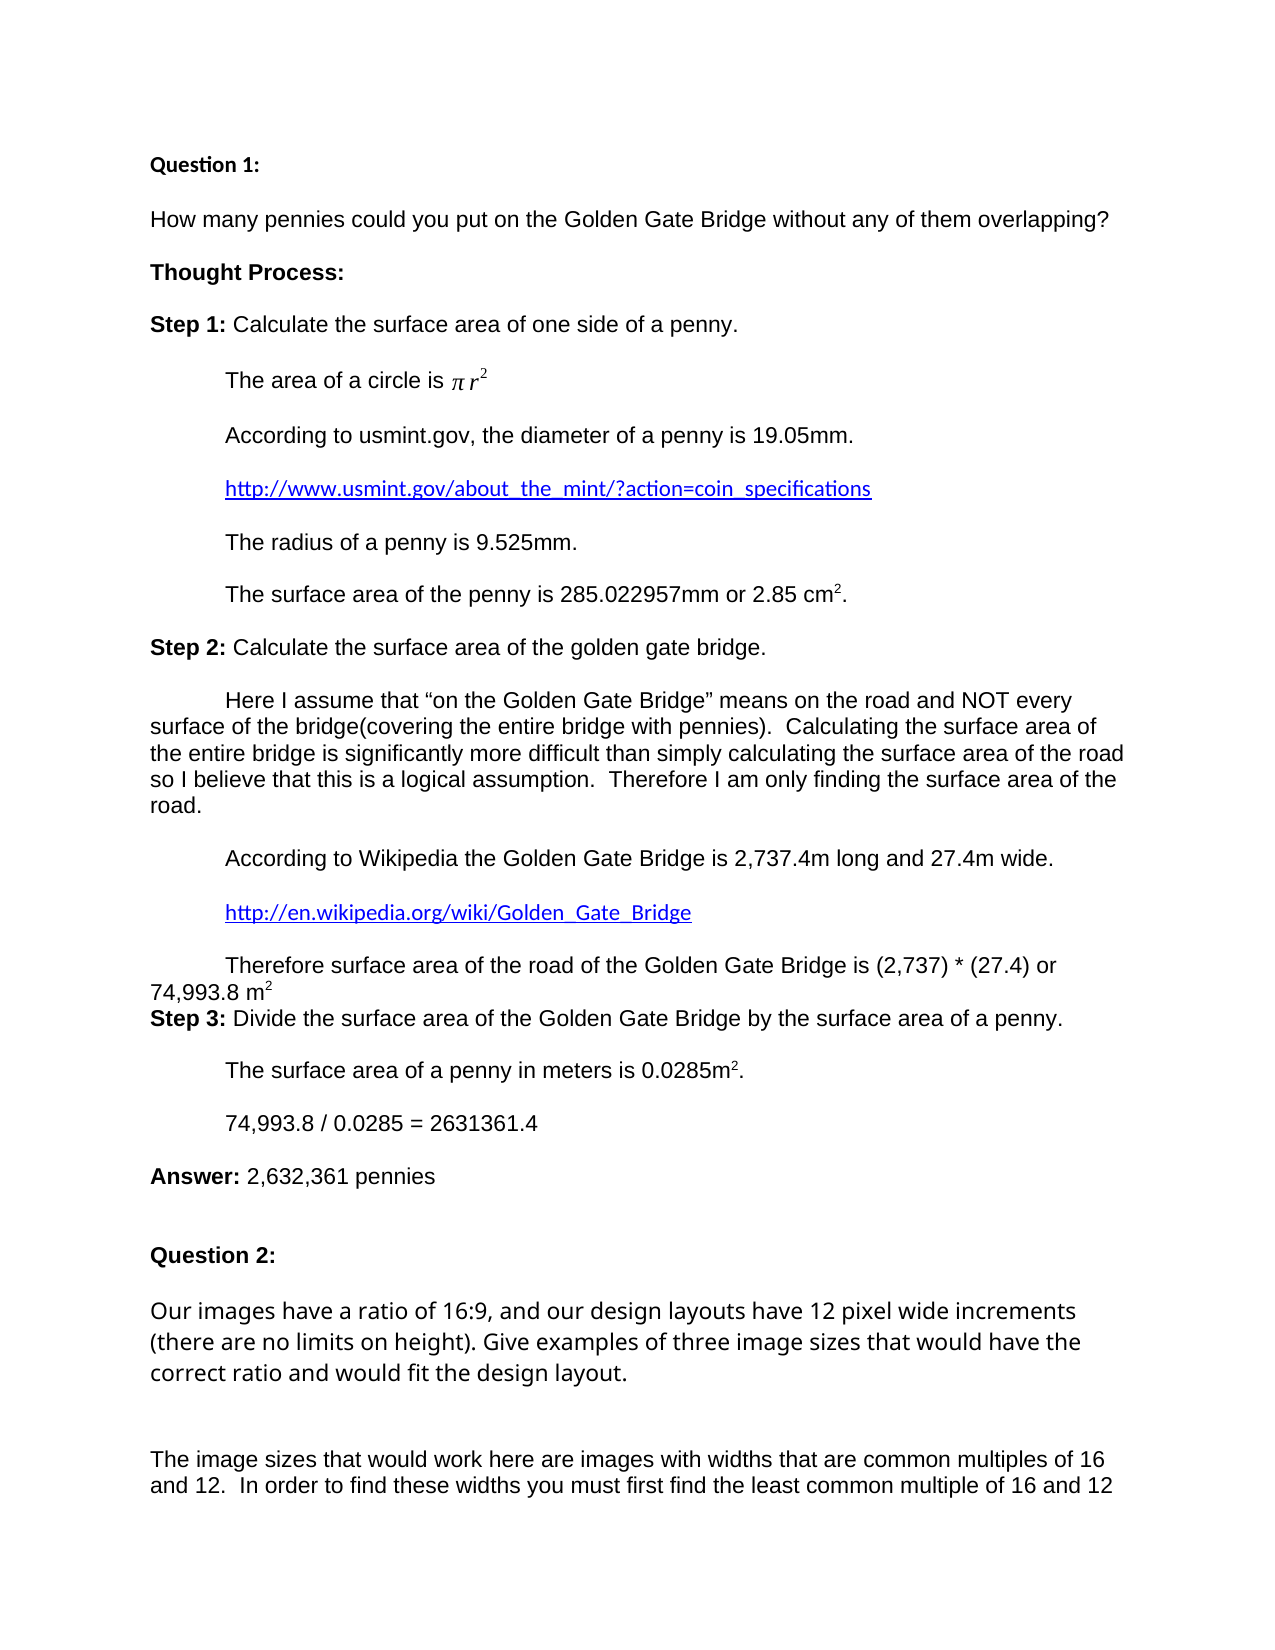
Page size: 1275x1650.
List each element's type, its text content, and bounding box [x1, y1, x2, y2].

text The area of a circle is [150, 364, 1125, 395]
text Step 2: Calculate the surface area of the golden gate bridge. [150, 634, 1125, 661]
text http://www.usmint.gov/about_the_mint/?action=coin_specifications [150, 474, 1125, 502]
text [150, 1446, 1125, 1499]
text According to Wikipedia the Golden Gate Bridge is 2,737.4m long and 27.4m wide. [150, 845, 1125, 871]
text Thought Process: [150, 259, 1125, 285]
text According to usmint.gov, the diameter of a penny is 19.05mm. [150, 422, 1125, 448]
text Question 1: [150, 150, 1125, 178]
text Our images have a ratio of 16:9, and our design layouts have 12 pixel wide increments (there are no limits on height). Give examples of three image sizes that would have the correct ratio and would fit the design layout. [150, 1295, 1125, 1388]
text Therefore surface area of the road of the Golden Gate Bridge is (2,737) * (27.4) or 74,993.8 m2 [150, 952, 1125, 1005]
text Answer: 2,632,361 pennies [150, 1163, 1125, 1189]
text http://en.wikipedia.org/wiki/Golden_Gate_Bridge [150, 898, 1125, 926]
text The surface area of the penny is 285.022957mm or 2.85 cm2. [150, 581, 1125, 608]
text Question 2: [150, 1242, 1125, 1268]
text Step 3: Divide the surface area of the Golden Gate Bridge by the surface area of a penny. [150, 1005, 1125, 1031]
text 74,993.8 / 0.0285 = 2631361.4 [150, 1110, 1125, 1137]
text The surface area of a penny in meters is 0.0285m2. [150, 1057, 1125, 1084]
text Step 1: Calculate the surface area of one side of a penny. [150, 311, 1125, 338]
text How many pennies could you put on the Golden Gate Bridge without any of them overlapping? [150, 206, 1125, 232]
text Here I assume that “on the Golden Gate Bridge” means on the road and NOT every surface of the bridge(covering the entire bridge with pennies). Calculating the surface area of the entire bridge is significantly more difficult than simply calculating the surface area of the road so I believe that this is a logical assumption. Therefore I am only finding the surface area of the road. [150, 687, 1125, 819]
text The radius of a penny is 9.525mm. [150, 529, 1125, 555]
